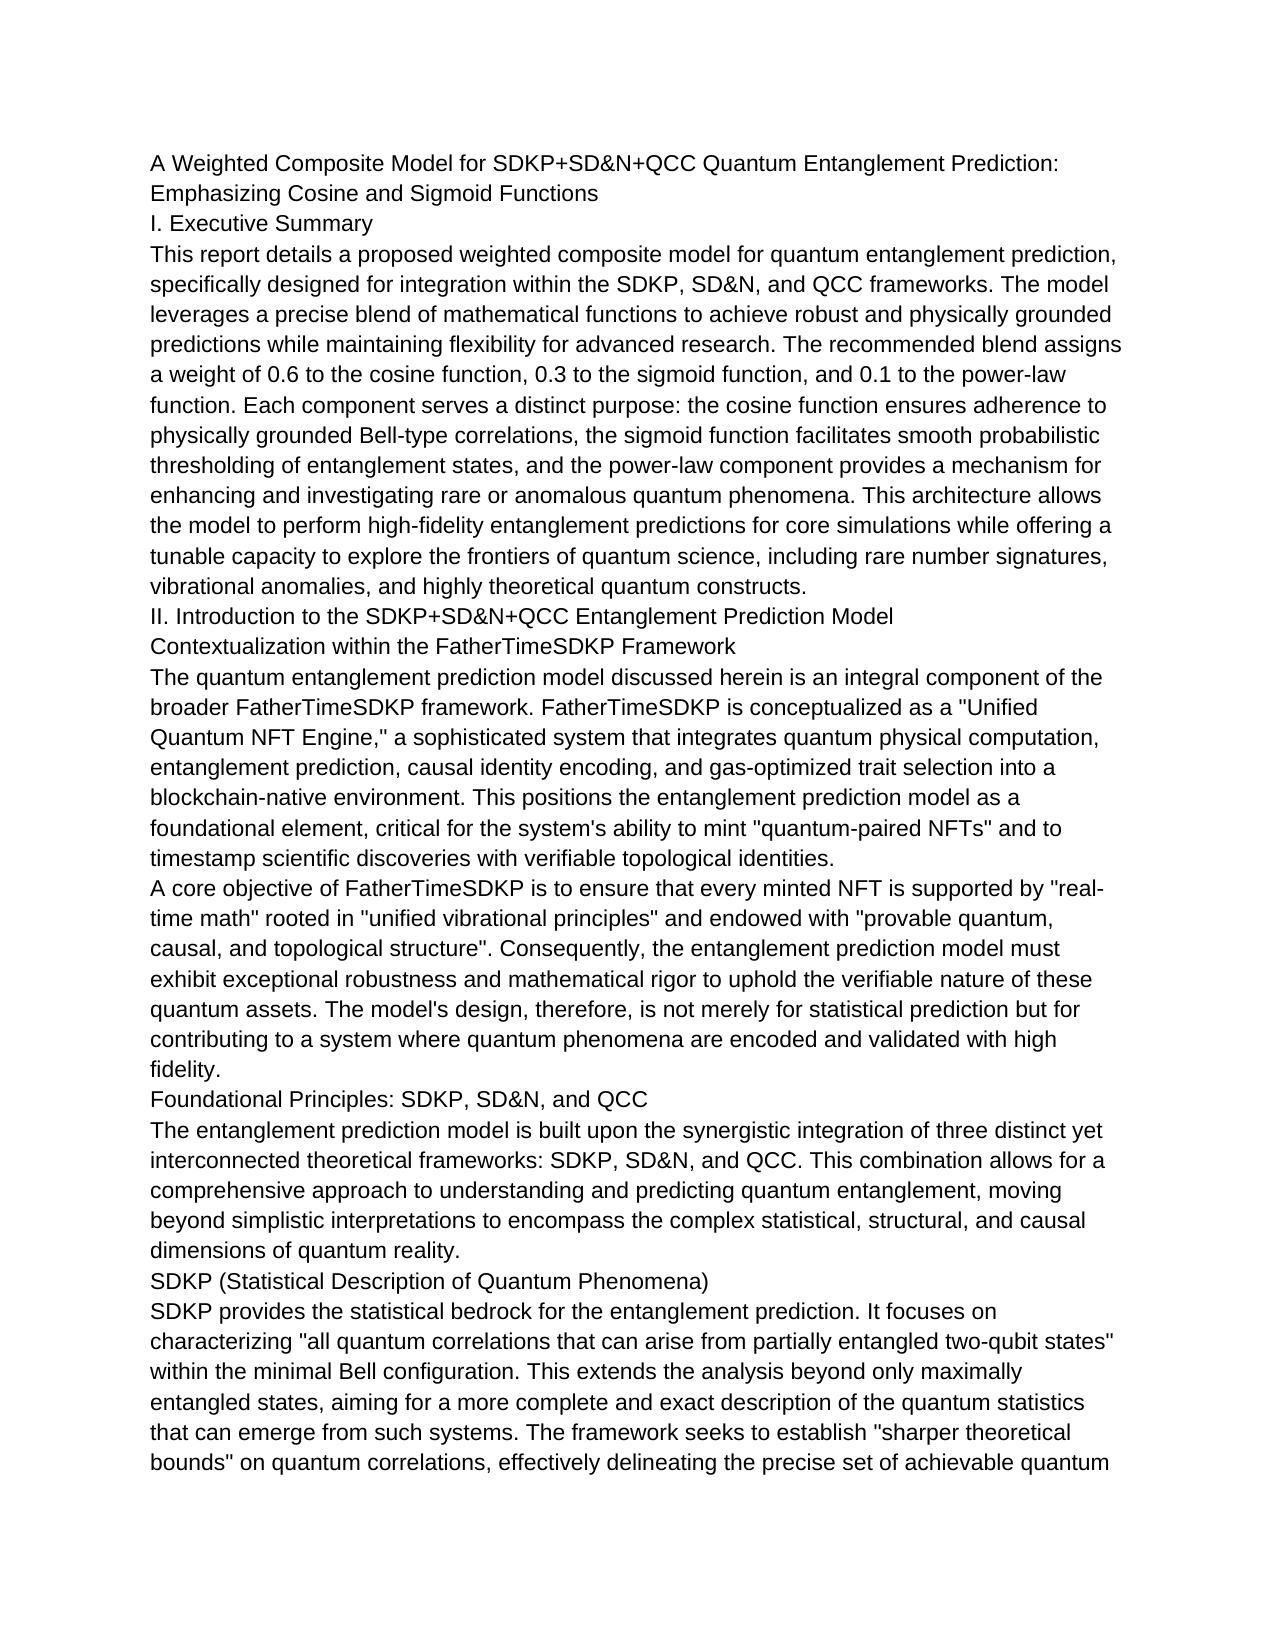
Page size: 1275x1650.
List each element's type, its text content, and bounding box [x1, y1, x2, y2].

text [150, 1298, 1125, 1475]
text The quantum entanglement prediction model discussed herein is an integral component of the broader FatherTimeSDKP framework. FatherTimeSDKP is conceptualized as a "Unified Quantum NFT Engine," a sophisticated system that integrates quantum physical computation, entanglement prediction, causal identity encoding, and gas-optimized trait selection into a blockchain-native environment. This positions the entanglement prediction model as a foundational element, critical for the system's ability to mint "quantum-paired NFTs" and to timestamp scientific discoveries with verifiable topological identities. [150, 663, 1125, 871]
text A core objective of FatherTimeSDKP is to ensure that every minted NFT is supported by "real-time math" rooted in "unified vibrational principles" and endowed with "provable quantum, causal, and topological structure". Consequently, the entanglement prediction model must exhibit exceptional robustness and mathematical rigor to uphold the verifiable nature of these quantum assets. The model's design, therefore, is not merely for statistical prediction but for contributing to a system where quantum phenomena are encoded and validated with high fidelity. [150, 875, 1125, 1083]
text Foundational Principles: SDKP, SD&N, and QCC [150, 1086, 1125, 1113]
text SDKP (Statistical Description of Quantum Phenomena) [150, 1268, 1125, 1294]
text A Weighted Composite Model for SDKP+SD&N+QCC Quantum Entanglement Prediction: Emphasizing Cosine and Sigmoid Functions [150, 150, 1125, 207]
text The entanglement prediction model is built upon the synergistic integration of three distinct yet interconnected theoretical frameworks: SDKP, SD&N, and QCC. This combination allows for a comprehensive approach to understanding and predicting quantum entanglement, moving beyond simplistic interpretations to encompass the complex statistical, structural, and causal dimensions of quantum reality. [150, 1117, 1125, 1264]
text II. Introduction to the SDKP+SD&N+QCC Entanglement Prediction Model [150, 603, 1125, 629]
text I. Executive Summary [150, 210, 1125, 237]
text Contextualization within the FatherTimeSDKP Framework [150, 633, 1125, 660]
text This report details a proposed weighted composite model for quantum entanglement prediction, specifically designed for integration within the SDKP, SD&N, and QCC frameworks. The model leverages a precise blend of mathematical functions to achieve robust and physically grounded predictions while maintaining flexibility for advanced research. The recommended blend assigns a weight of 0.6 to the cosine function, 0.3 to the sigmoid function, and 0.1 to the power-law function. Each component serves a distinct purpose: the cosine function ensures adherence to physically grounded Bell-type correlations, the sigmoid function facilitates smooth probabilistic thresholding of entanglement states, and the power-law component provides a mechanism for enhancing and investigating rare or anomalous quantum phenomena. This architecture allows the model to perform high-fidelity entanglement predictions for core simulations while offering a tunable capacity to explore the frontiers of quantum science, including rare number signatures, vibrational anomalies, and highly theoretical quantum constructs. [150, 241, 1125, 599]
